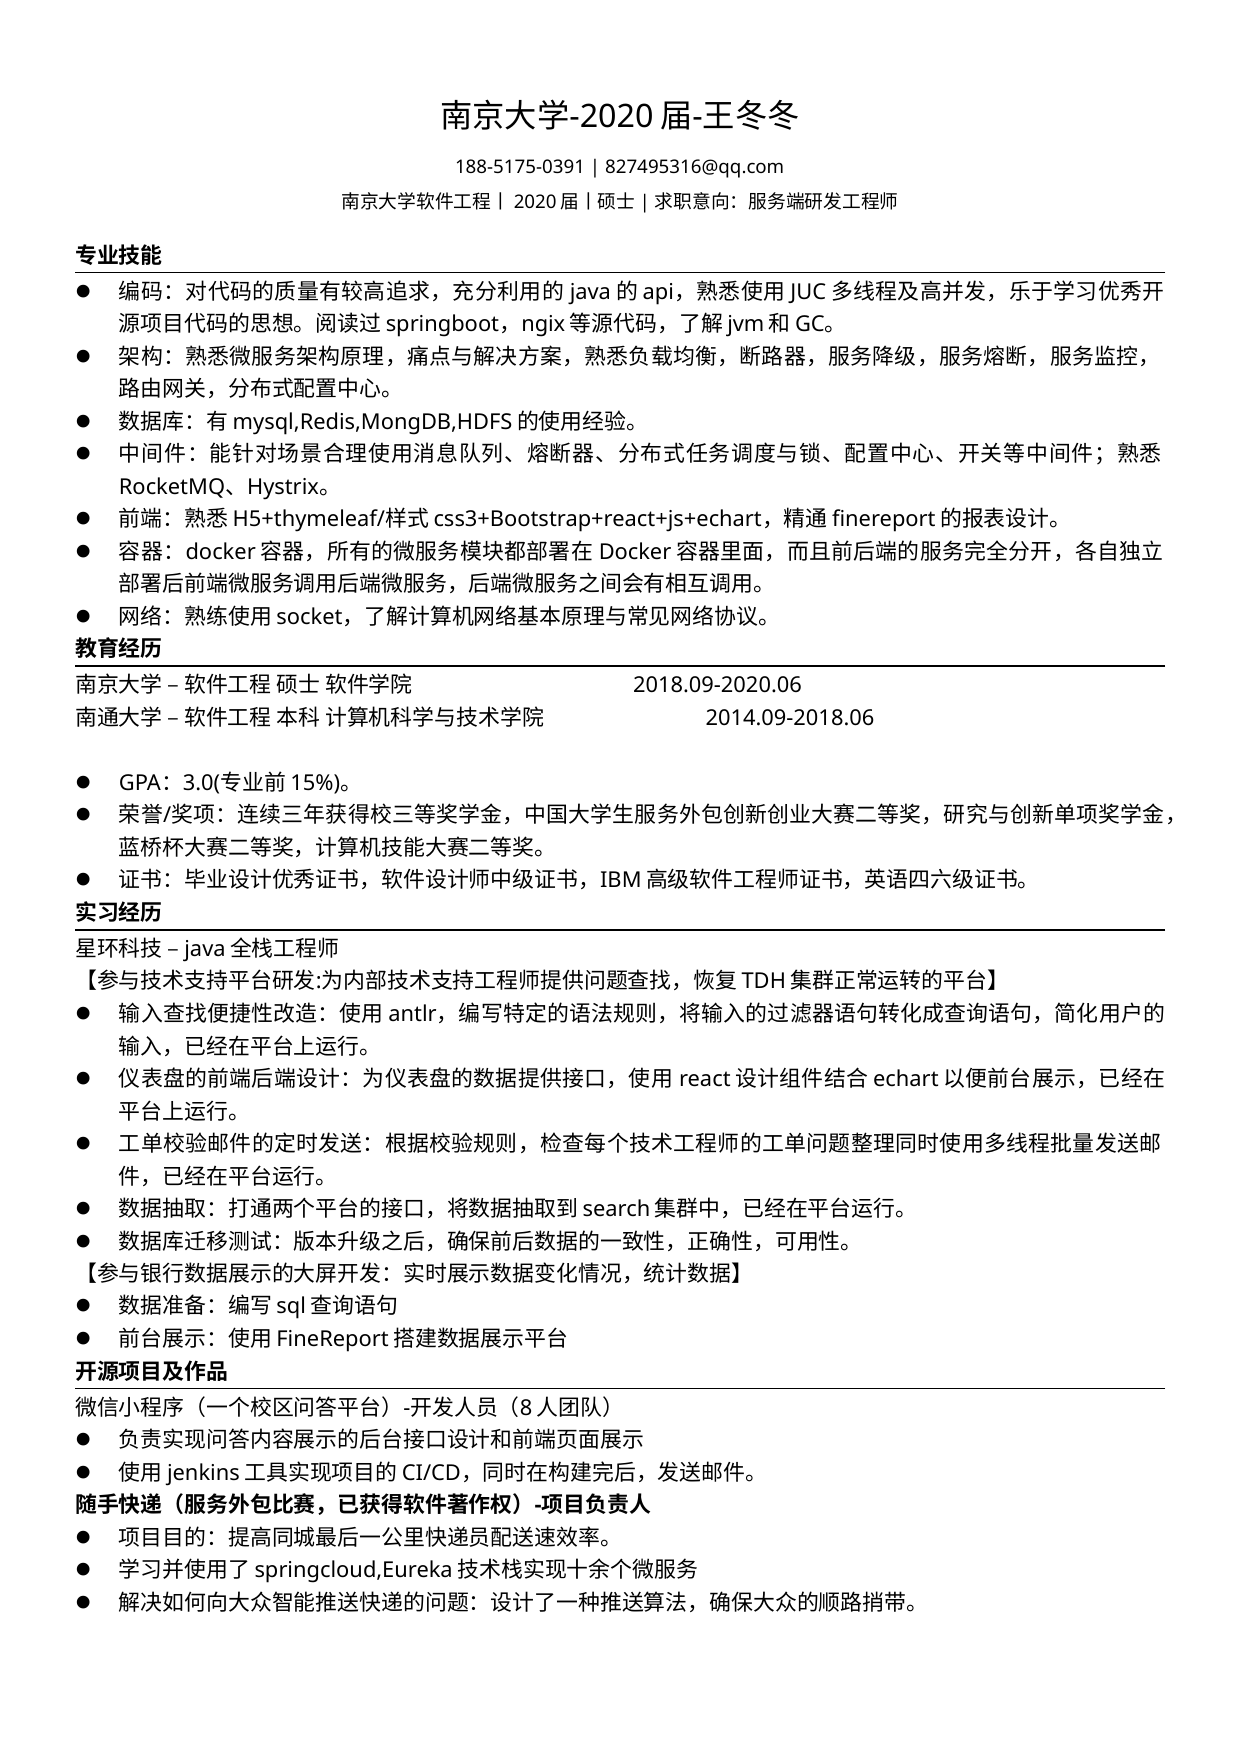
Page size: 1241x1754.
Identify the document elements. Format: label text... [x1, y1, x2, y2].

list 证书：毕业设计优秀证书，软件设计师中级证书，IBM高级软件工程师证书，英语四六级证书。 [75, 862, 1165, 894]
text 专业技能 [75, 237, 1165, 272]
text 南京大学软件工程丨2020届丨硕士 | 求职意向：服务端研发工程师 [75, 184, 1164, 216]
list 负责实现问答内容展示的后台接口设计和前端页面展示 [75, 1422, 1165, 1454]
text 188-5175-0391 | 827495316@qq.com [75, 149, 1164, 182]
list 数据库迁移测试：版本升级之后，确保前后数据的一致性，正确性，可用性。 [75, 1223, 1165, 1256]
text 【参与技术支持平台研发:为内部技术支持工程师提供问题查找，恢复TDH集群正常运转的平台】 [75, 963, 1165, 996]
list 数据库：有mysql,Redis,MongDB,HDFS的使用经验。 [75, 403, 1165, 436]
text 南京大学 – 软件工程 硕士 软件学院 2018.09-2020.06 [75, 667, 1165, 699]
list 学习并使用了springcloud,Eureka技术栈实现十余个微服务 [75, 1552, 1165, 1584]
text 开源项目及作品 [75, 1353, 1165, 1388]
list 使用jenkins工具实现项目的CI/CD，同时在构建完后，发送邮件。 [75, 1454, 1165, 1487]
text 星环科技 – java全栈工程师 [75, 931, 1165, 963]
text 微信小程序（一个校区问答平台）-开发人员（8人团队） [75, 1389, 1165, 1422]
list GPA：3.0(专业前15%)。 [75, 764, 1165, 797]
list 项目目的：提高同城最后一公里快递员配送速效率。 [75, 1519, 1165, 1552]
list 前端：熟悉H5+thymeleaf/样式css3+Bootstrap+react+js+echart，精通finereport的报表设计。 [75, 501, 1165, 533]
list 数据准备：编写sql查询语句 [75, 1288, 1165, 1321]
list 前台展示：使用FineReport搭建数据展示平台 [75, 1321, 1165, 1353]
text 【参与银行数据展示的大屏开发：实时展示数据变化情况，统计数据】 [75, 1256, 1165, 1288]
text 南通大学 – 软件工程 本科 计算机科学与技术学院 2014.09-2018.06 [75, 699, 1165, 764]
list 输入查找便捷性改造：使用antlr，编写特定的语法规则，将输入的过滤器语句转化成查询语句，简化用户的输入，已经在平台上运行。 [75, 996, 1165, 1061]
list 网络：熟练使用socket，了解计算机网络基本原理与常见网络协议。 [75, 598, 1165, 631]
text 实习经历 [75, 894, 1165, 929]
list 仪表盘的前端后端设计：为仪表盘的数据提供接口，使用react设计组件结合echart以便前台展示，已经在平台上运行。 [75, 1061, 1165, 1126]
list 荣誉/奖项：连续三年获得校三等奖学金，中国大学生服务外包创新创业大赛二等奖，研究与创新单项奖学金，蓝桥杯大赛二等奖，计算机技能大赛二等奖。 [75, 797, 1165, 862]
text 南京大学-2020届-王冬冬 [75, 81, 1164, 146]
list 容器：docker容器，所有的微服务模块都部署在Docker容器里面，而且前后端的服务完全分开，各自独立部署后前端微服务调用后端微服务，后端微服务之间会有相互调用。 [75, 533, 1165, 598]
text 教育经历 [75, 631, 1165, 665]
list 工单校验邮件的定时发送：根据校验规则，检查每个技术工程师的工单问题整理同时使用多线程批量发送邮件，已经在平台运行。 [75, 1126, 1165, 1191]
list 编码：对代码的质量有较高追求，充分利用的java的api，熟悉使用JUC多线程及高并发，乐于学习优秀开源项目代码的思想。阅读过springboot，ngix等源代码，了解jvm和GC。 [75, 273, 1165, 338]
list 解决如何向大众智能推送快递的问题：设计了一种推送算法，确保大众的顺路捎带。 [75, 1584, 1165, 1617]
list 数据抽取：打通两个平台的接口，将数据抽取到search集群中，已经在平台运行。 [75, 1191, 1165, 1223]
text 随手快递（服务外包比赛，已获得软件著作权）-项目负责人 [75, 1487, 1165, 1519]
list 中间件：能针对场景合理使用消息队列、熔断器、分布式任务调度与锁、配置中心、开关等中间件；熟悉RocketMQ、Hystrix。 [75, 436, 1165, 501]
list 架构：熟悉微服务架构原理，痛点与解决方案，熟悉负载均衡，断路器，服务降级，服务熔断，服务监控，路由网关，分布式配置中心。 [75, 338, 1165, 403]
